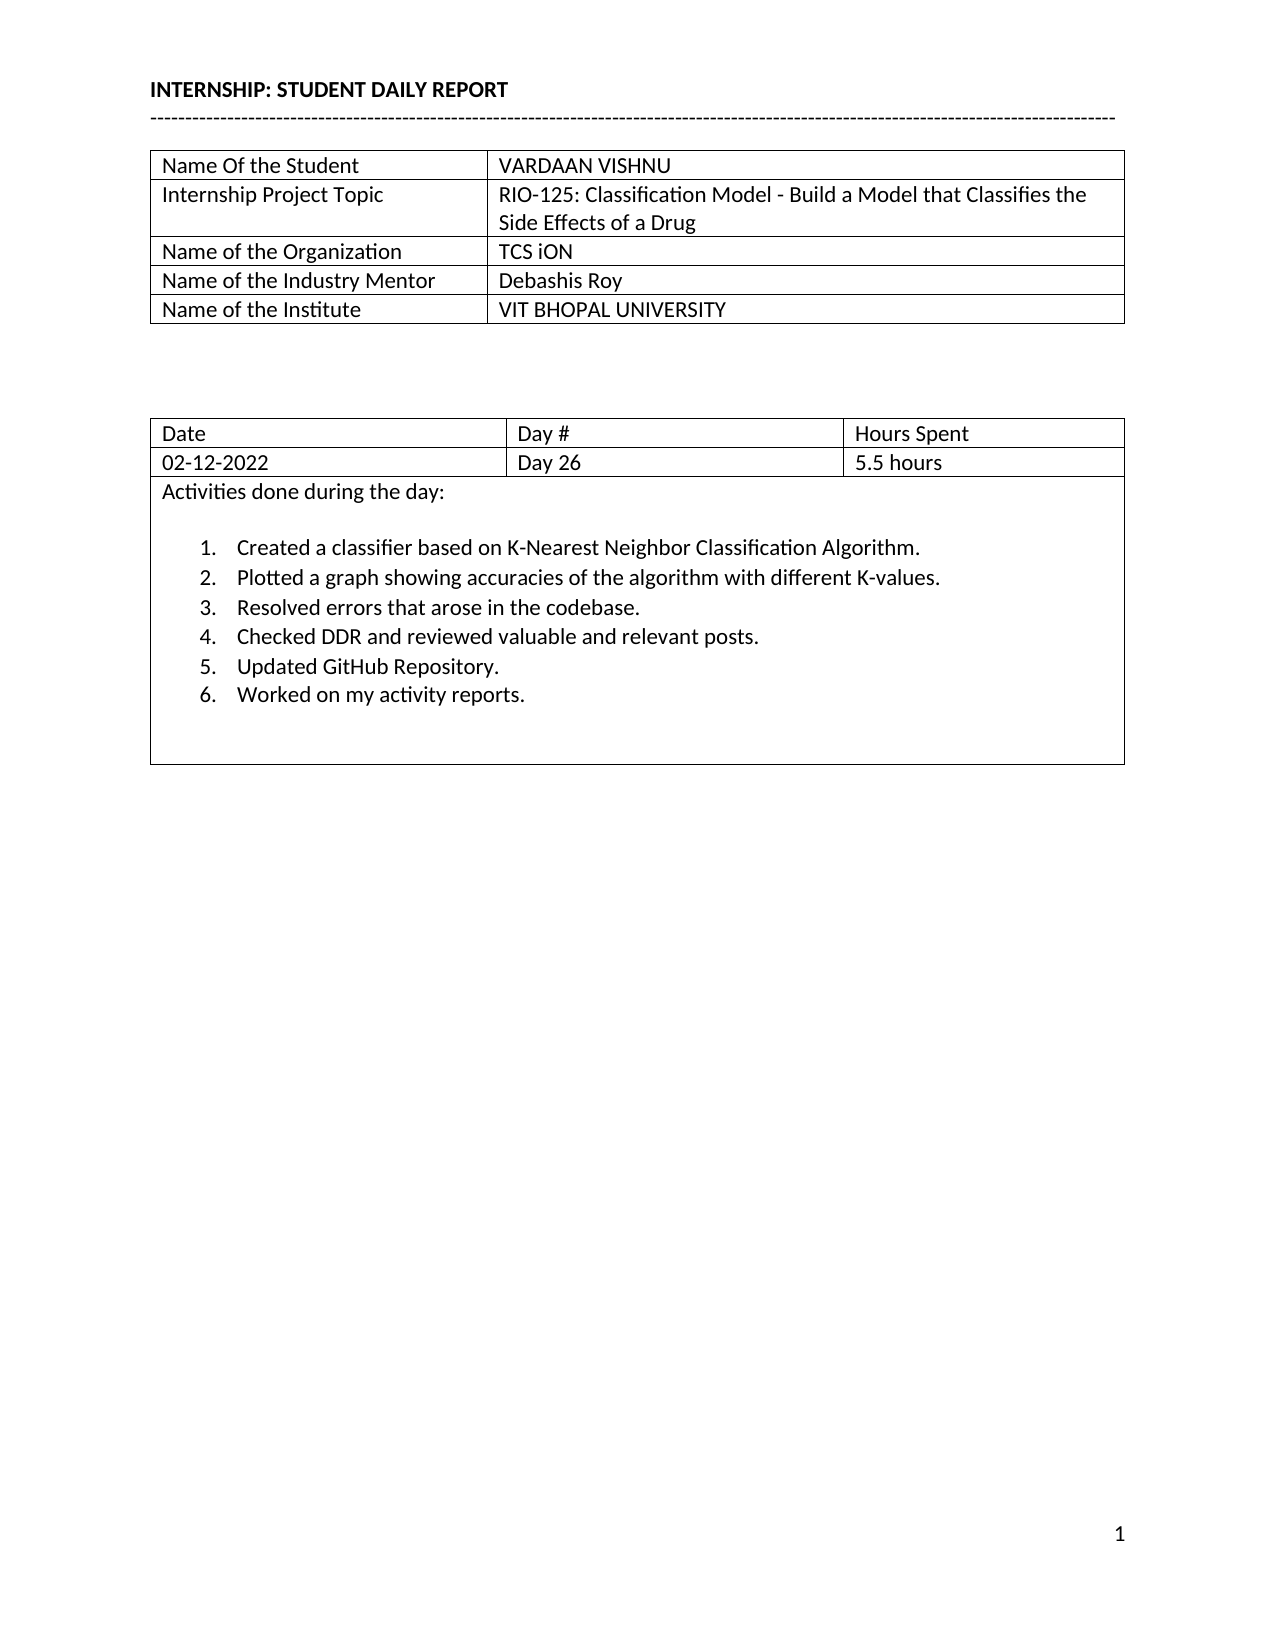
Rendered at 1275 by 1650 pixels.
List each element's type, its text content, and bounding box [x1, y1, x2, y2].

table_cell TCS iON [488, 237, 1124, 265]
table_cell Name of the Organization [151, 237, 487, 265]
table_cell Internship Project Topic [151, 180, 487, 236]
table_header Date [151, 419, 506, 447]
table_cell Activities done during the day: Created a classifier based on K-Nearest Neighbor Classification Algorithm. Plotted a graph showing accuracies of the algorithm with different K-values. Resolved errors that arose in the codebase. Checked DDR and reviewed valuable and relevant posts. Updated GitHub Repository. Worked on my activity reports. [151, 477, 1124, 764]
table_cell RIO-125: Classification Model - Build a Model that Classifies the Side Effects of a Drug [488, 180, 1124, 236]
table_cell VIT BHOPAL UNIVERSITY [488, 295, 1124, 323]
table_cell 5.5 hours [844, 448, 1124, 476]
table_header Hours Spent [844, 419, 1124, 447]
table_header Name Of the Student [151, 151, 487, 179]
table_cell Day 26 [507, 448, 843, 476]
table_cell Name of the Industry Mentor [151, 266, 487, 294]
table_cell 02-12-2022 [151, 448, 506, 476]
table_header VARDAAN VISHNU [488, 151, 1124, 179]
table_cell Debashis Roy [488, 266, 1124, 294]
table_header Day # [507, 419, 843, 447]
table_cell Name of the Institute [151, 295, 487, 323]
